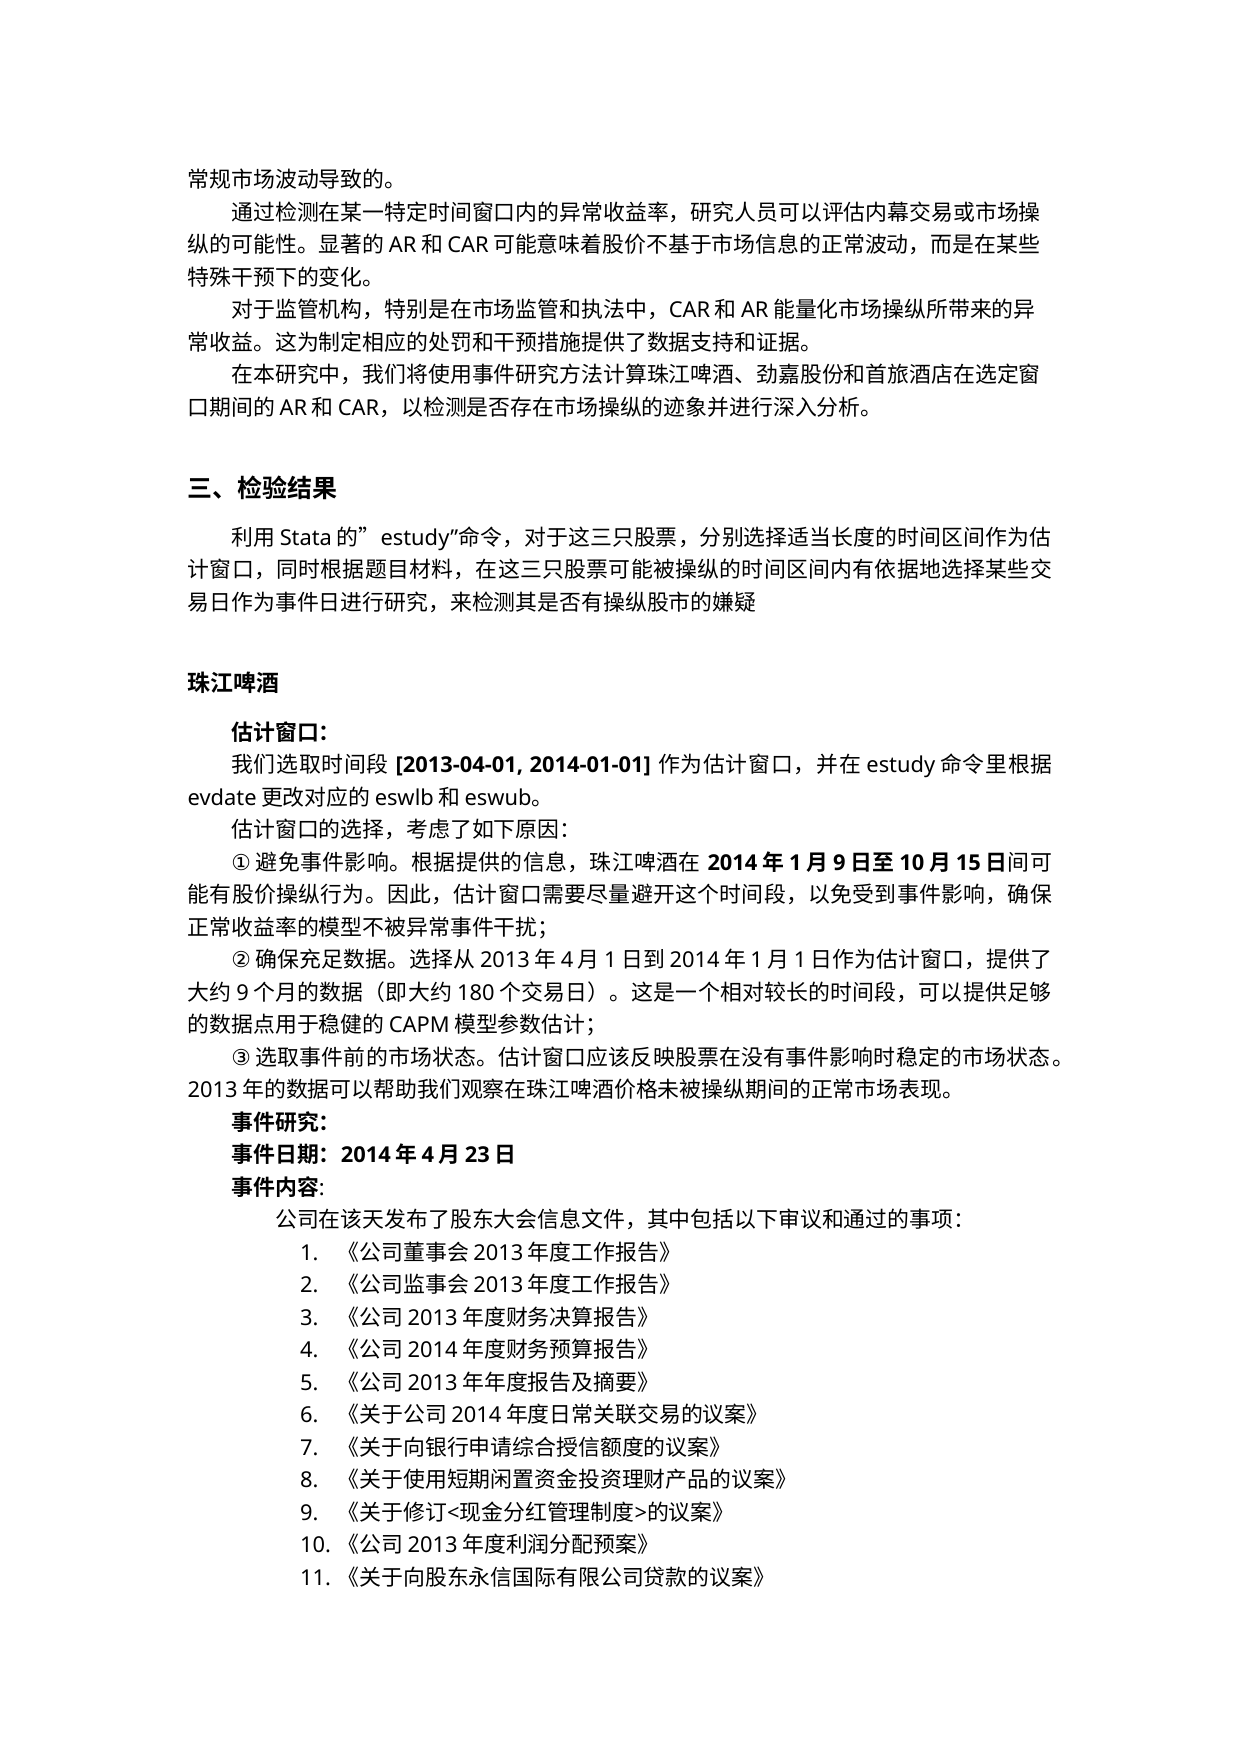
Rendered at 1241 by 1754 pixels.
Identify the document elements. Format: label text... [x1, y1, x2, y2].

text ①避免事件影响。根据提供的信息，珠江啤酒在2014年1月9日至10月15日间可能有股价操纵行为。因此，估计窗口需要尽量避开这个时间段，以免受到事件影响，确保正常收益率的模型不被异常事件干扰； [187, 844, 1053, 942]
text ②确保充足数据。选择从2013年4月1日到2014年1月1日作为估计窗口，提供了大约9个月的数据（即大约180个交易日）。这是一个相对较长的时间段，可以提供足够的数据点用于稳健的CAPM模型参数估计； [187, 942, 1053, 1039]
list 《公司2013年年度报告及摘要》 [300, 1364, 1053, 1397]
list 《关于向银行申请综合授信额度的议案》 [300, 1429, 1053, 1462]
text 通过检测在某一特定时间窗口内的异常收益率，研究人员可以评估内幕交易或市场操纵的可能性。显著的AR和CAR可能意味着股价不基于市场信息的正常波动，而是在某些特殊干预下的变化。 [187, 194, 1053, 292]
text 事件研究： [187, 1104, 1053, 1137]
list 《关于修订<现金分红管理制度>的议案》 [300, 1494, 1053, 1527]
text 估计窗口的选择，考虑了如下原因： [187, 812, 1053, 844]
text 事件内容: [187, 1169, 1053, 1202]
text 公司在该天发布了股东大会信息文件，其中包括以下审议和通过的事项： [231, 1202, 1053, 1234]
list 《关于公司2014年度日常关联交易的议案》 [300, 1397, 1053, 1429]
text 珠江啤酒 [187, 649, 1053, 714]
list 《关于使用短期闲置资金投资理财产品的议案》 [300, 1462, 1053, 1494]
list 《公司2013年度财务决算报告》 [300, 1299, 1053, 1332]
text 利用Stata的”estudy”命令，对于这三只股票，分别选择适当长度的时间区间作为估计窗口，同时根据题目材料，在这三只股票可能被操纵的时间区间内有依据地选择某些交易日作为事件日进行研究，来检测其是否有操纵股市的嫌疑 [187, 519, 1053, 617]
text 在本研究中，我们将使用事件研究方法计算珠江啤酒、劲嘉股份和首旅酒店在选定窗口期间的AR和CAR，以检测是否存在市场操纵的迹象并进行深入分析。 [187, 357, 1053, 422]
list 《公司董事会2013年度工作报告》 [300, 1234, 1053, 1267]
text 事件日期：2014年4月23日 [187, 1137, 1053, 1169]
text 估计窗口： [187, 714, 1053, 747]
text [187, 162, 1053, 194]
list 《公司监事会2013年度工作报告》 [300, 1267, 1053, 1299]
list 《关于向股东永信国际有限公司贷款的议案》 [300, 1559, 1053, 1592]
text 对于监管机构，特别是在市场监管和执法中，CAR和AR能量化市场操纵所带来的异常收益。这为制定相应的处罚和干预措施提供了数据支持和证据。 [187, 292, 1053, 357]
list 《公司2013年度利润分配预案》 [300, 1527, 1053, 1559]
text 三、检验结果 [187, 454, 1053, 519]
list 《公司2014年度财务预算报告》 [300, 1332, 1053, 1364]
text 我们选取时间段 [2013-04-01, 2014-01-01] 作为估计窗口，并在estudy命令里根据evdate更改对应的eswlb和eswub。 [187, 747, 1053, 812]
text ③选取事件前的市场状态。估计窗口应该反映股票在没有事件影响时稳定的市场状态。2013年的数据可以帮助我们观察在珠江啤酒价格未被操纵期间的正常市场表现。 [187, 1039, 1053, 1104]
